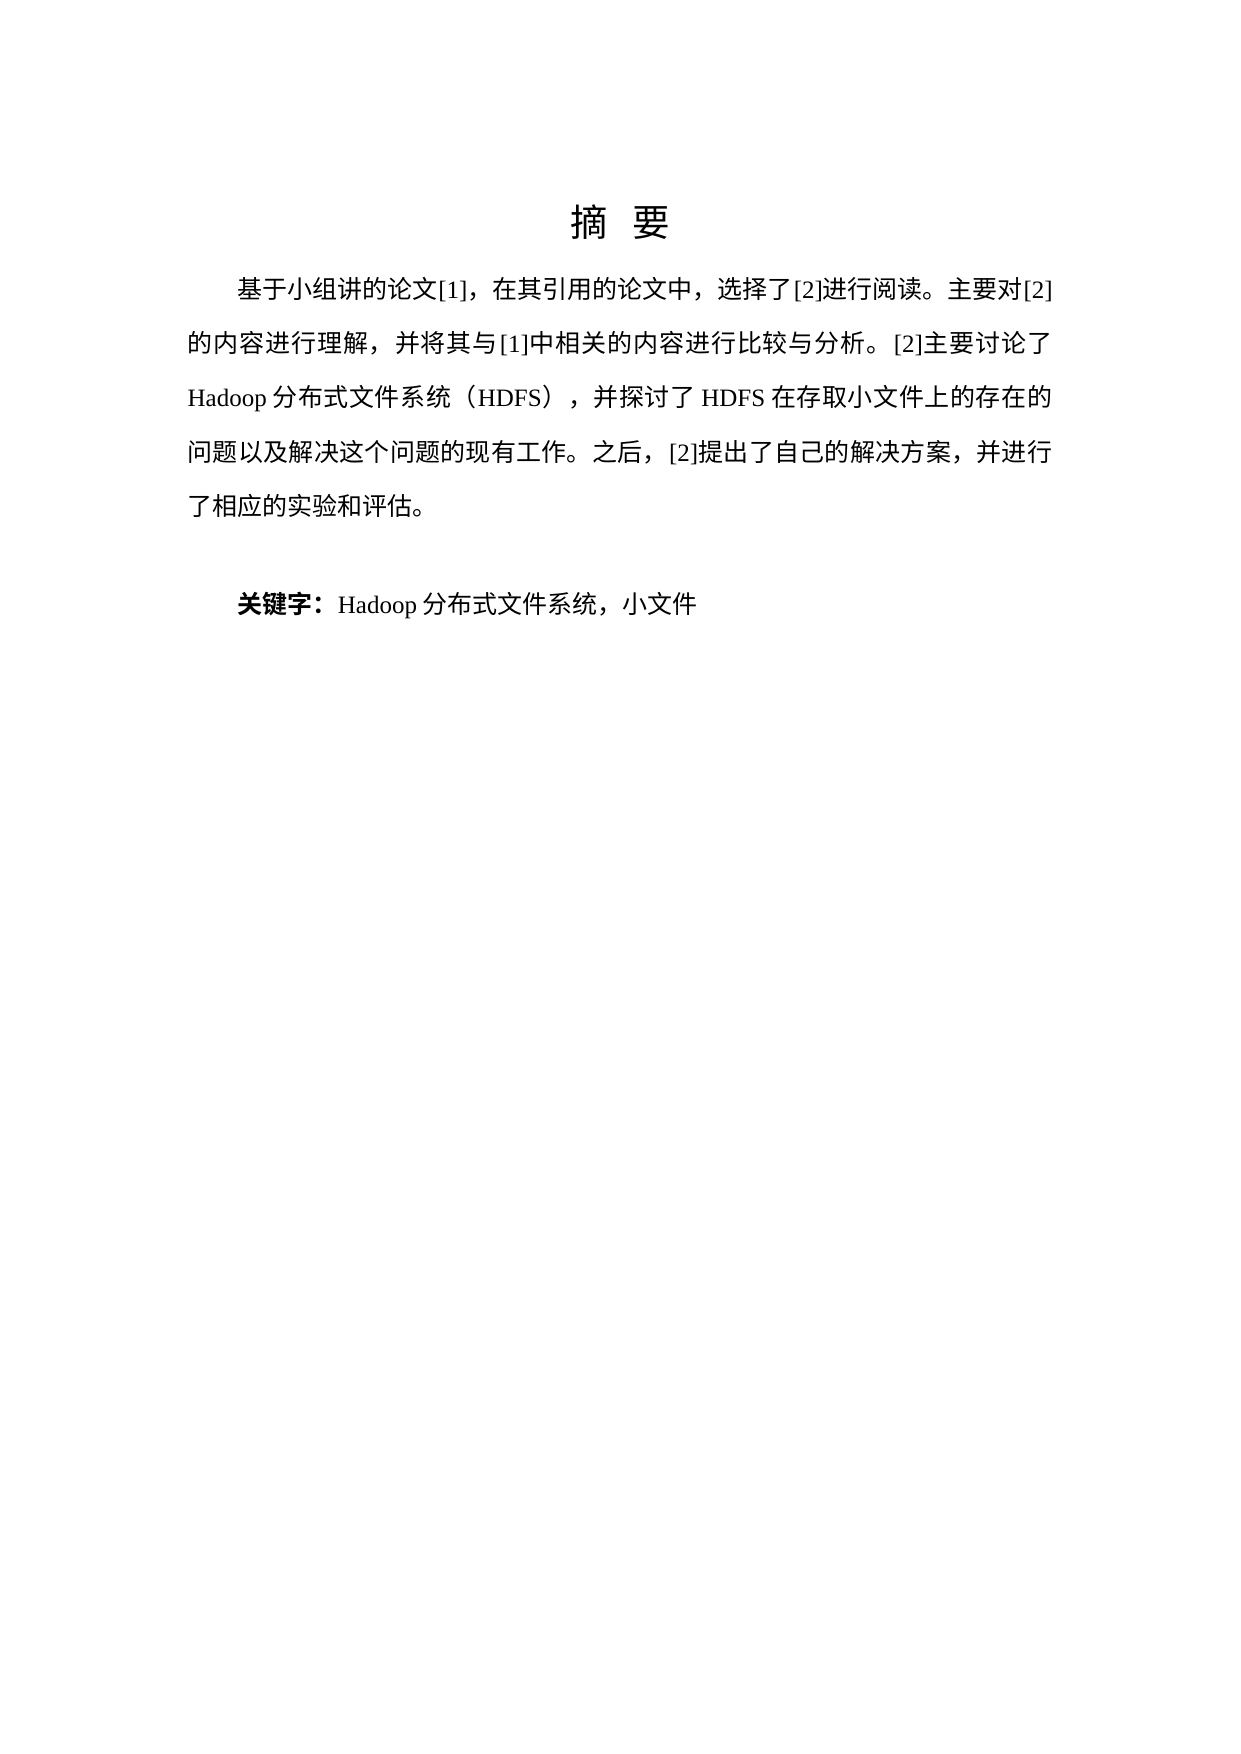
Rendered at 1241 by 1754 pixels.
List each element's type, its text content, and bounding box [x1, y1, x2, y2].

text 关键字：Hadoop分布式文件系统，小文件 [187, 584, 1053, 620]
text 基于小组讲的论文[1]，在其引用的论文中，选择了[2]进行阅读。主要对[2]的内容进行理解，并将其与[1]中相关的内容进行比较与分析。[2]主要讨论了Hadoop分布式文件系统（HDFS），并探讨了HDFS在存取小文件上的存在的问题以及解决这个问题的现有工作。之后，[2]提出了自己的解决方案，并进行了相应的实验和评估。 [187, 269, 1053, 523]
text 摘 要 [187, 188, 1053, 253]
